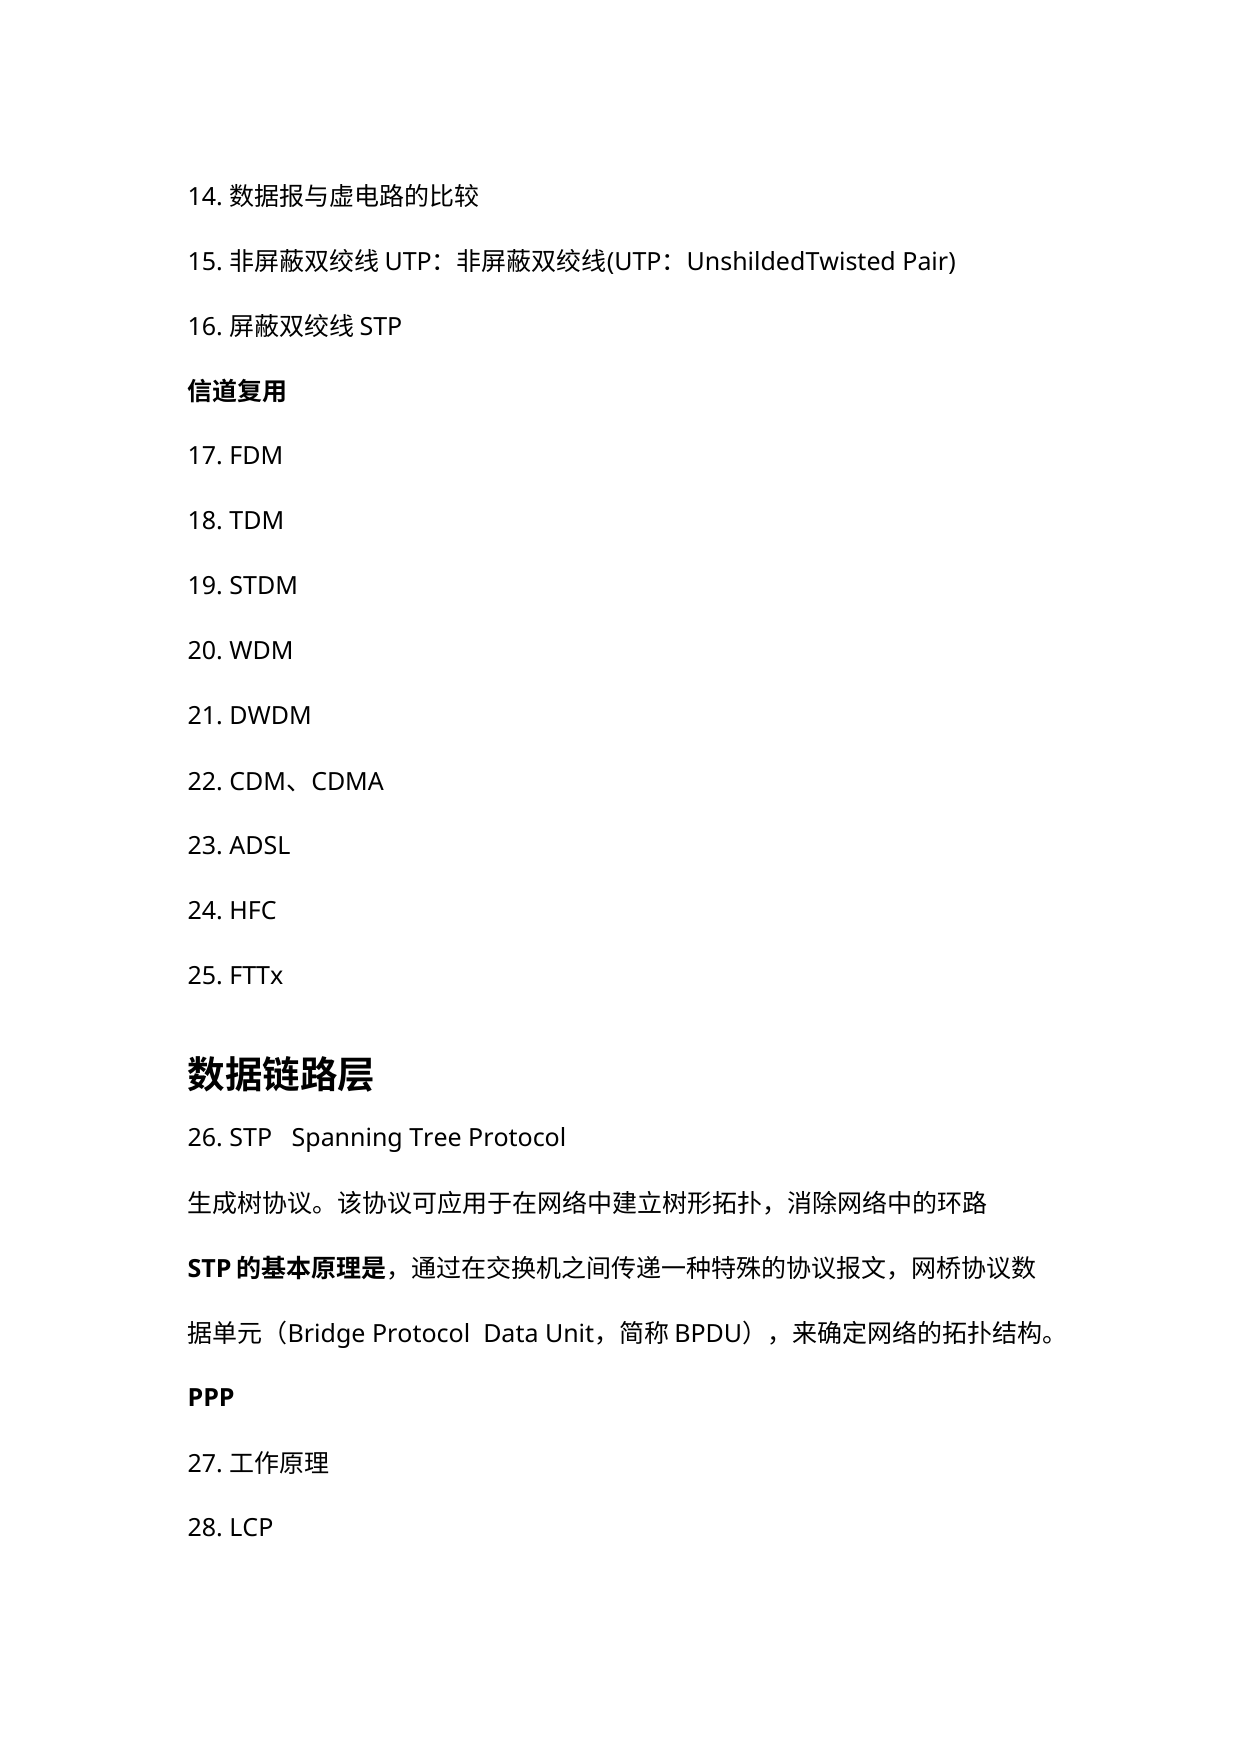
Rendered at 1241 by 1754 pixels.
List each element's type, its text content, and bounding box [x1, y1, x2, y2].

text 21. DWDM [187, 682, 1053, 747]
text STP的基本原理是，通过在交换机之间传递一种特殊的协议报文，网桥协议数据单元（Bridge Protocol Data Unit，简称BPDU），来确定网络的拓扑结构。 [187, 1234, 1053, 1364]
text 16. 屏蔽双绞线STP [187, 292, 1053, 357]
text 14. 数据报与虚电路的比较 [187, 162, 1053, 227]
text 生成树协议。该协议可应用于在网络中建立树形拓扑，消除网络中的环路 [187, 1169, 1053, 1234]
text 17. FDM [187, 422, 1053, 487]
text 15. 非屏蔽双绞线UTP：非屏蔽双绞线(UTP：UnshildedTwisted Pair) [187, 227, 1053, 292]
text 信道复用 [187, 357, 1053, 422]
text 24. HFC [187, 877, 1053, 942]
text PPP [187, 1364, 1053, 1429]
text 25. FTTx [187, 942, 1053, 1007]
text 27. 工作原理 [187, 1429, 1053, 1494]
text 23. ADSL [187, 812, 1053, 877]
text 19. STDM [187, 552, 1053, 617]
text 28. LCP [187, 1494, 1053, 1559]
text 数据链路层 [187, 1039, 1053, 1104]
text 20. WDM [187, 617, 1053, 682]
text 26. STP Spanning Tree Protocol [187, 1104, 1053, 1169]
text 22. CDM、CDMA [187, 747, 1053, 812]
text 18. TDM [187, 487, 1053, 552]
